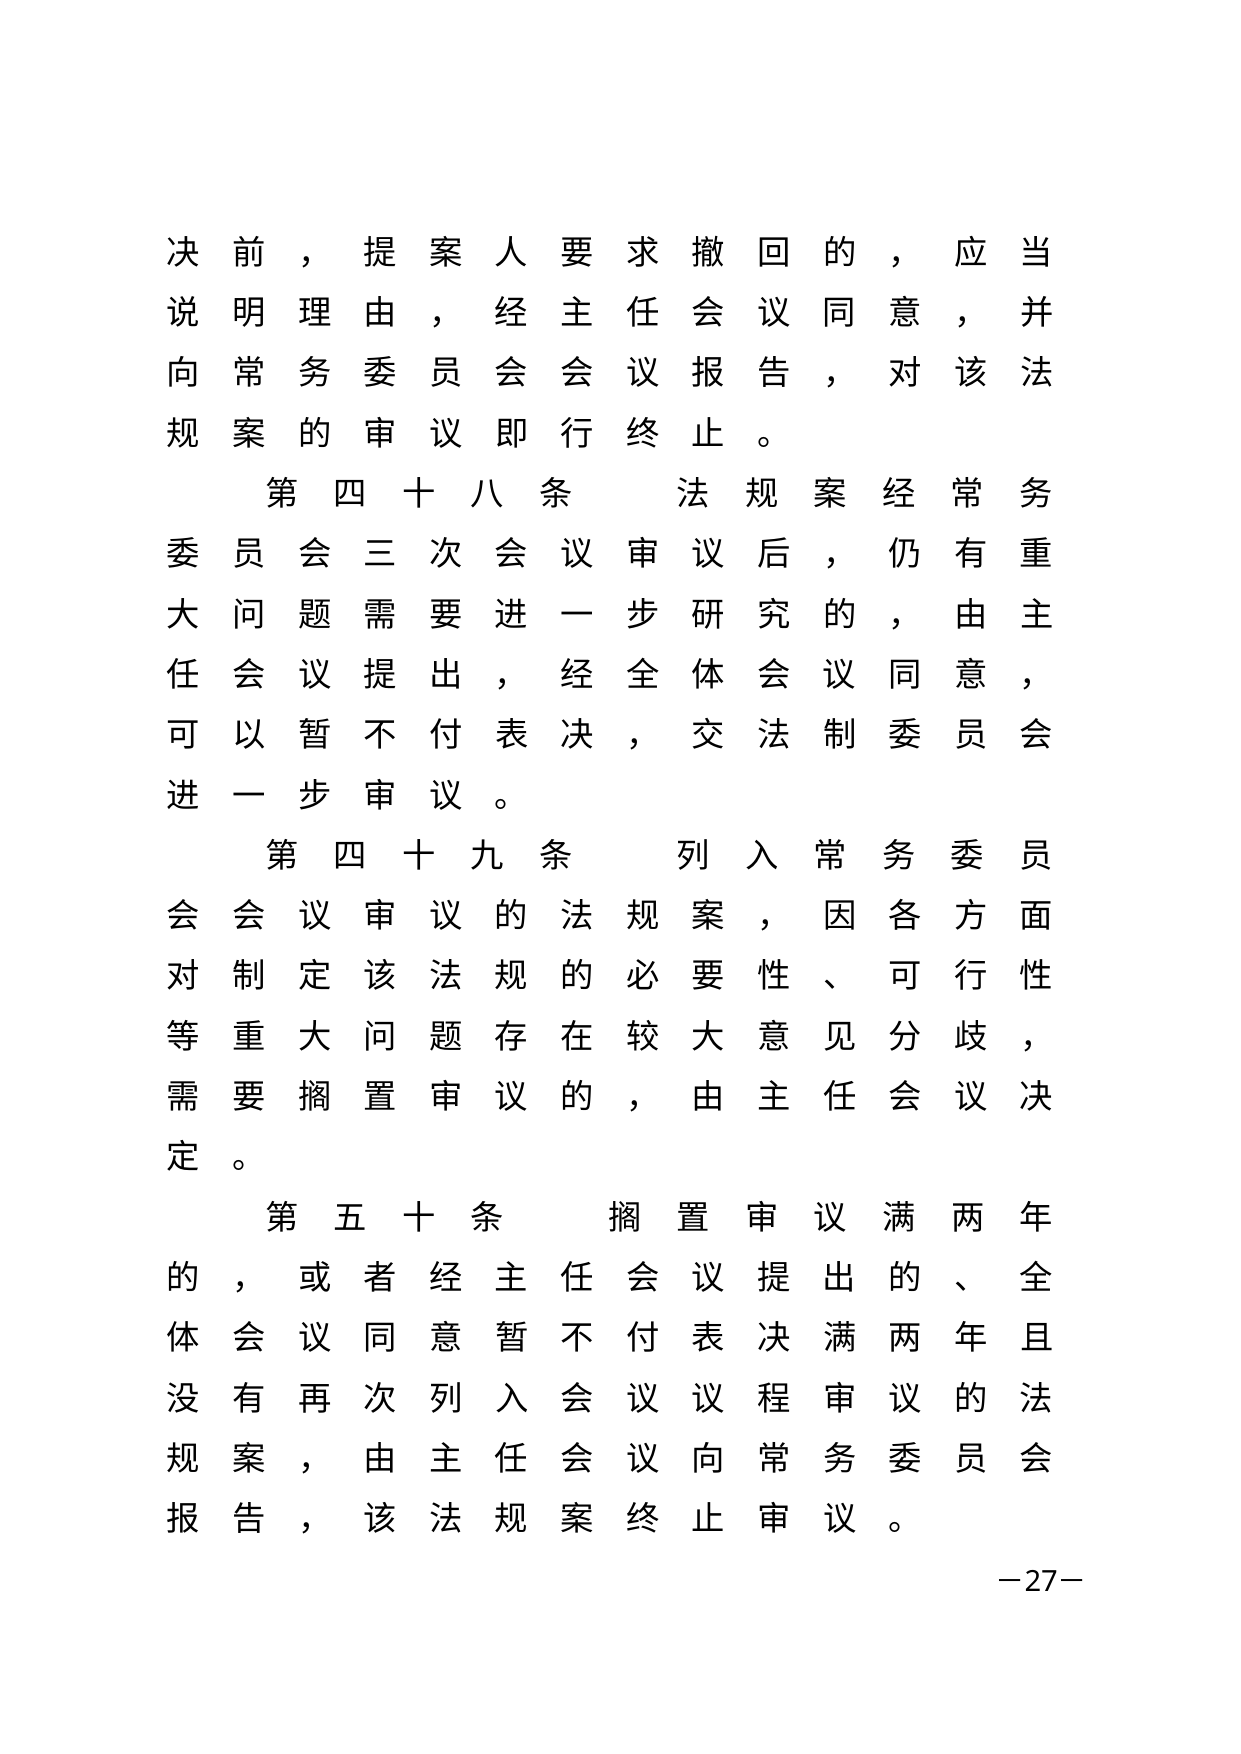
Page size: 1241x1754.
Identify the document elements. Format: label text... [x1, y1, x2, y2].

text 第四十七条 列入常务委员会会议议程的法规案，在交付表决前，提案人要求撤回的，应当说明理由，经主任会议同意，并向常务委员会会议报告，对该法规案的审议即行终止。 [167, 219, 1085, 461]
text 第五十条 搁置审议满两年的，或者经主任会议提出的、全体会议同意暂不付表决满两年且没有再次列入会议议程审议的法规案，由主任会议向常务委员会报告，该法规案终止审议。 [167, 1184, 1085, 1546]
text 第四十八条 法规案经常务委员会三次会议审议后，仍有重大问题需要进一步研究的，由主任会议提出，经全体会议同意，可以暂不付表决，交法制委员会进一步审议。 [167, 461, 1085, 823]
text 第四十九条 列入常务委员会会议审议的法规案，因各方面对制定该法规的必要性、可行性等重大问题存在较大意见分歧，需要搁置审议的，由主任会议决定。 [167, 823, 1085, 1184]
